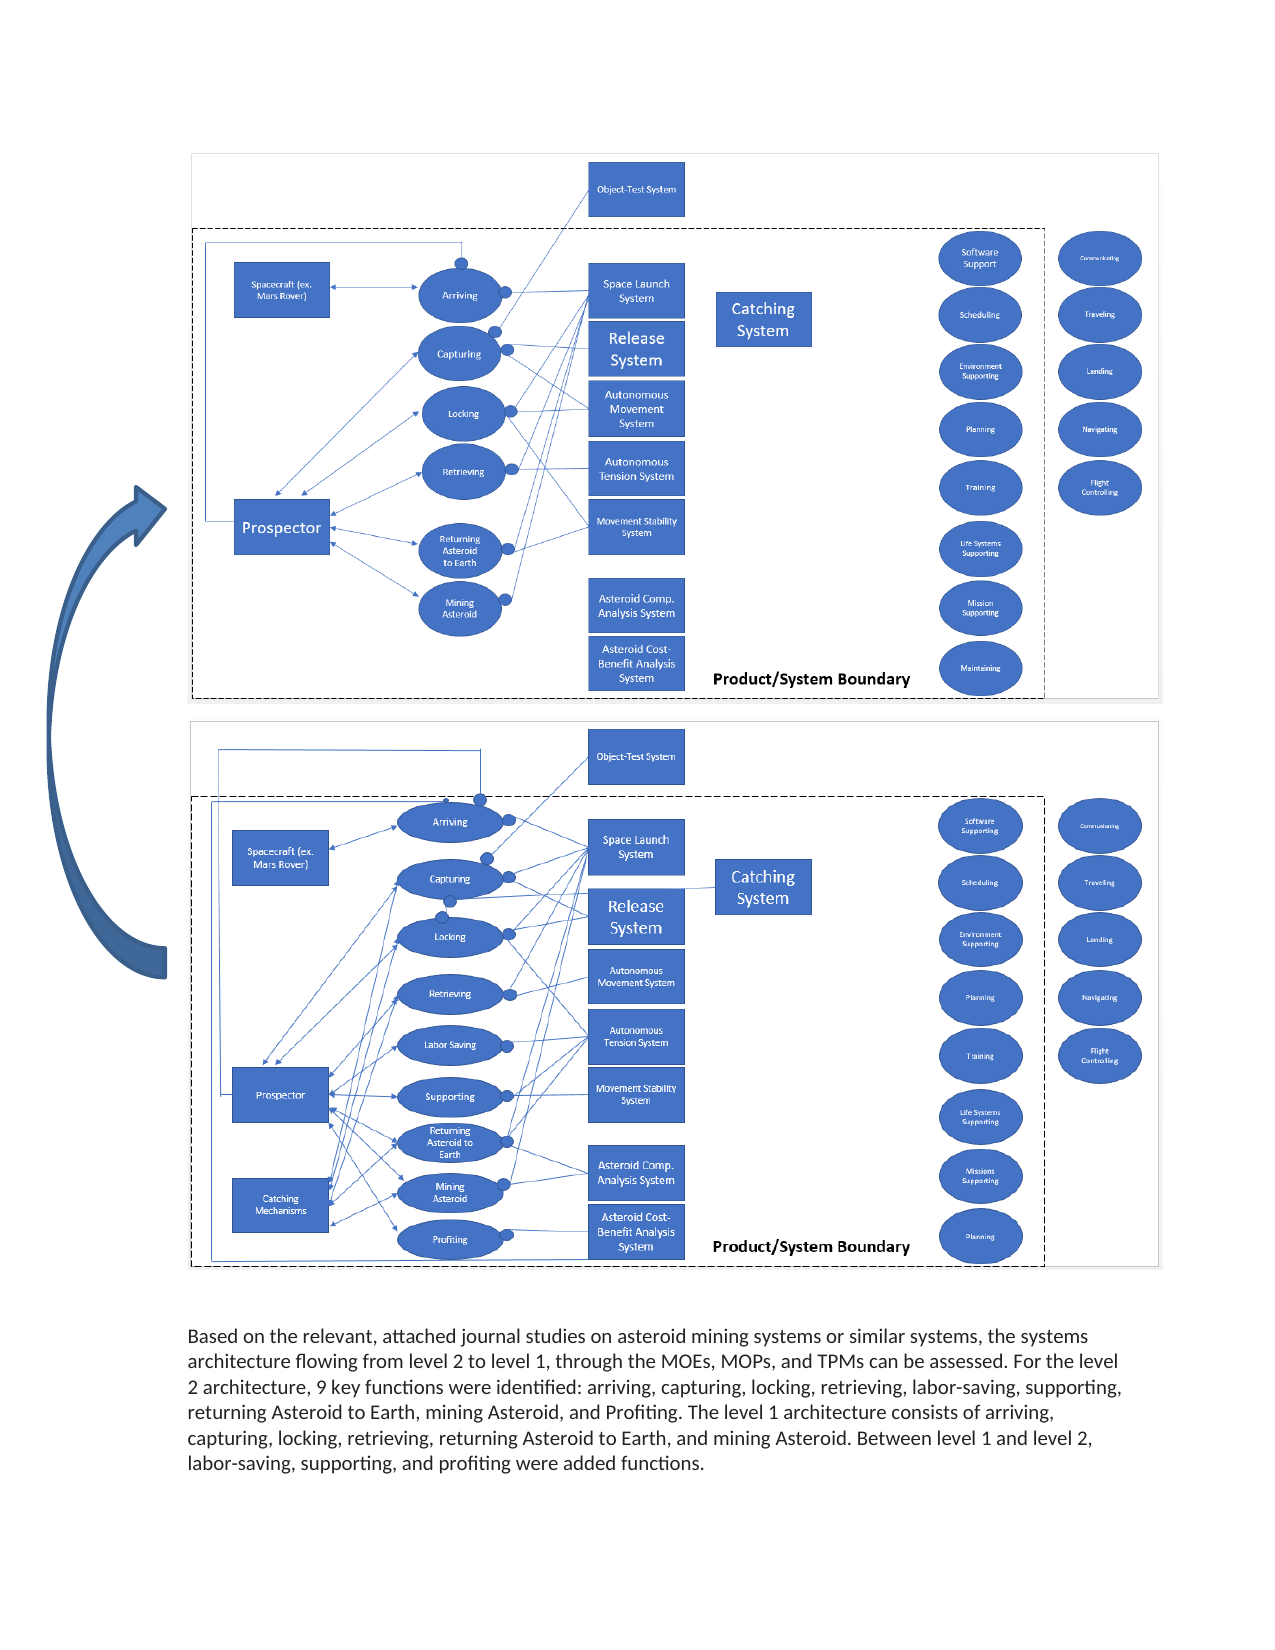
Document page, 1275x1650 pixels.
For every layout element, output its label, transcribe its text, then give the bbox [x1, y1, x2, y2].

picture [187, 150, 1163, 704]
picture [187, 717, 1163, 1270]
text Based on the relevant, attached journal studies on asteroid mining systems or similar systems, the systems architecture flowing from level 2 to level 1, through the MOEs, MOPs, and TPMs can be assessed. For the level 2 architecture, 9 key functions were identified: arriving, capturing, locking, retrieving, labor-saving, supporting, returning Asteroid to Earth, mining Asteroid, and Profiting. The level 1 architecture consists of arriving, capturing, locking, retrieving, returning Asteroid to Earth, and mining Asteroid. Between level 1 and level 2, labor-saving, supporting, and profiting were added functions. [187, 1323, 1125, 1476]
